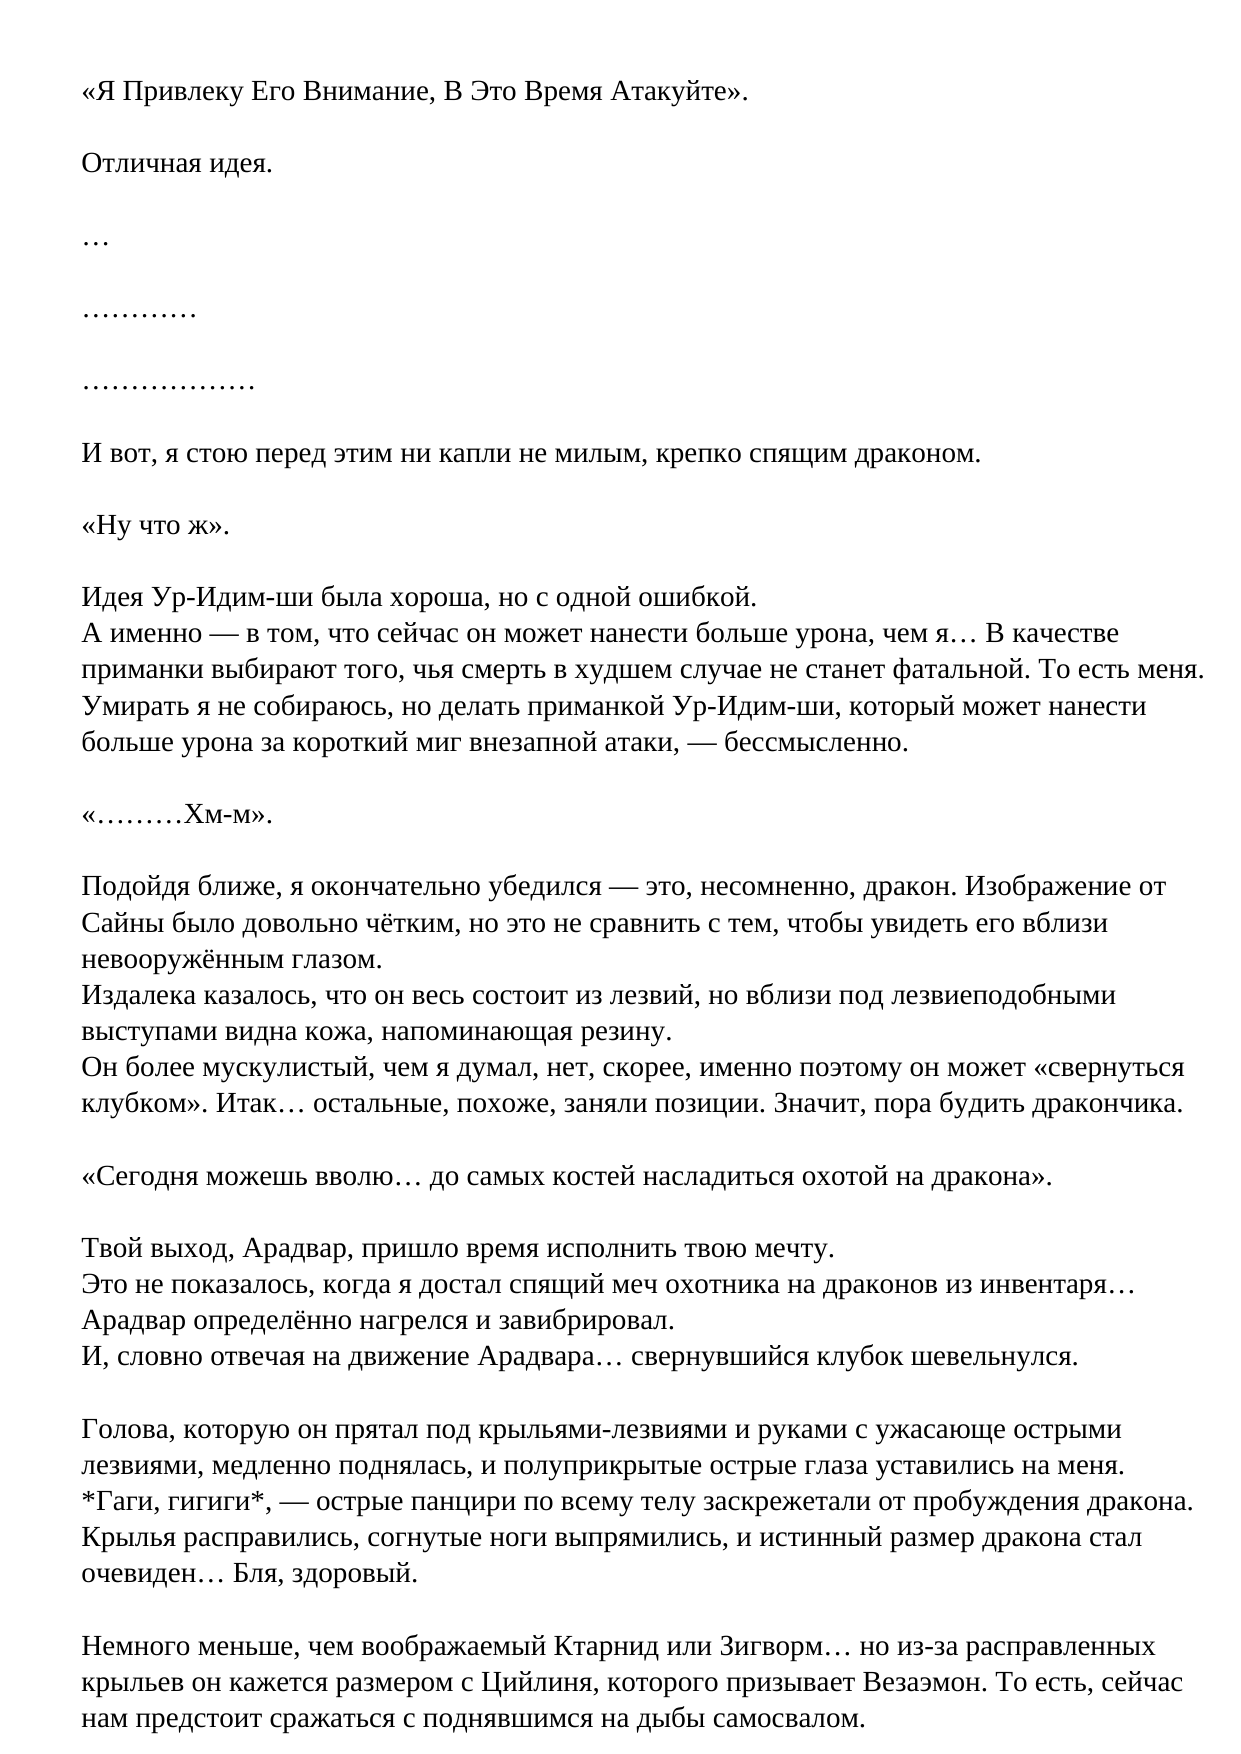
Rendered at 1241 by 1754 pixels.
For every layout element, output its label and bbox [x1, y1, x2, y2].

text [81, 37, 1215, 1733]
